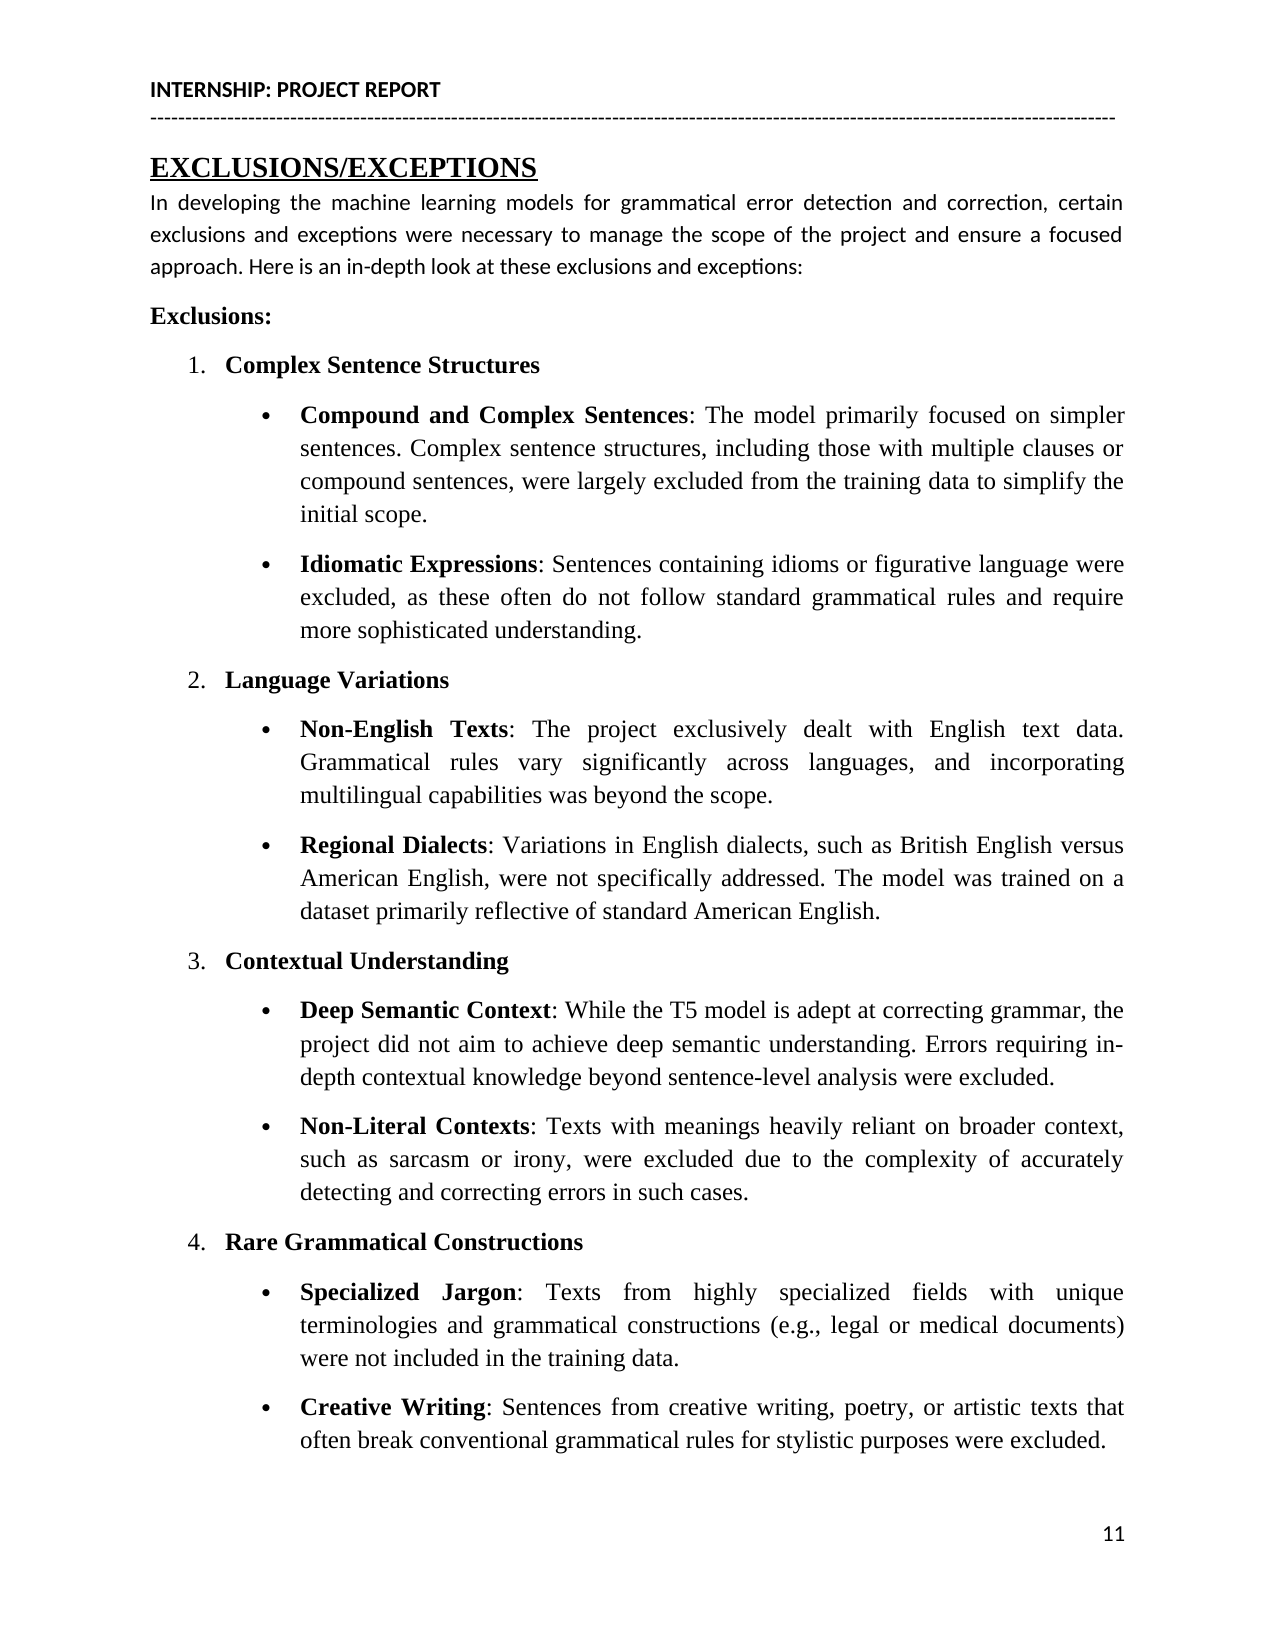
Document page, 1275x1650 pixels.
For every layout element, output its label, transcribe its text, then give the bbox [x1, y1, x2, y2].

list Language Variations [187, 665, 1125, 693]
list Creative Writing: Sentences from creative writing, poetry, or artistic texts that often break conventional grammatical rules for stylistic purposes were excluded. [262, 1392, 1125, 1454]
list Idiomatic Expressions: Sentences containing idioms or figurative language were excluded, as these often do not follow standard grammatical rules and require more sophisticated understanding. [262, 549, 1125, 644]
list Regional Dialects: Variations in English dialects, such as British English versus American English, were not specifically addressed. The model was trained on a dataset primarily reflective of standard American English. [262, 830, 1125, 925]
list Specialized Jargon: Texts from highly specialized fields with unique terminologies and grammatical constructions (e.g., legal or medical documents) were not included in the training data. [262, 1277, 1125, 1372]
list Compound and Complex Sentences: The model primarily focused on simpler sentences. Complex sentence structures, including those with multiple clauses or compound sentences, were largely excluded from the training data to simplify the initial scope. [262, 400, 1125, 528]
list Rare Grammatical Constructions [187, 1227, 1125, 1256]
list Non-English Texts: The project exclusively dealt with English text data. Grammatical rules vary significantly across languages, and incorporating multilingual capabilities was beyond the scope. [262, 714, 1125, 809]
text Exclusions: [150, 301, 1125, 330]
list Complex Sentence Structures [187, 351, 1125, 379]
list Deep Semantic Context: While the T5 model is adept at correcting grammar, the project did not aim to achieve deep semantic understanding. Errors requiring in-depth contextual knowledge beyond sentence-level analysis were excluded. [262, 996, 1125, 1090]
text EXCLUSIONS/EXCEPTIONS In developing the machine learning models for grammatical error detection and correction, certain exclusions and exceptions were necessary to manage the scope of the project and ensure a focused approach. Here is an in-depth look at these exclusions and exceptions: [150, 150, 1125, 280]
list Non-Literal Contexts: Texts with meanings heavily reliant on broader context, such as sarcasm or irony, were excluded due to the complexity of accurately detecting and correcting errors in such cases. [262, 1111, 1125, 1206]
list Contextual Understanding [187, 946, 1125, 975]
